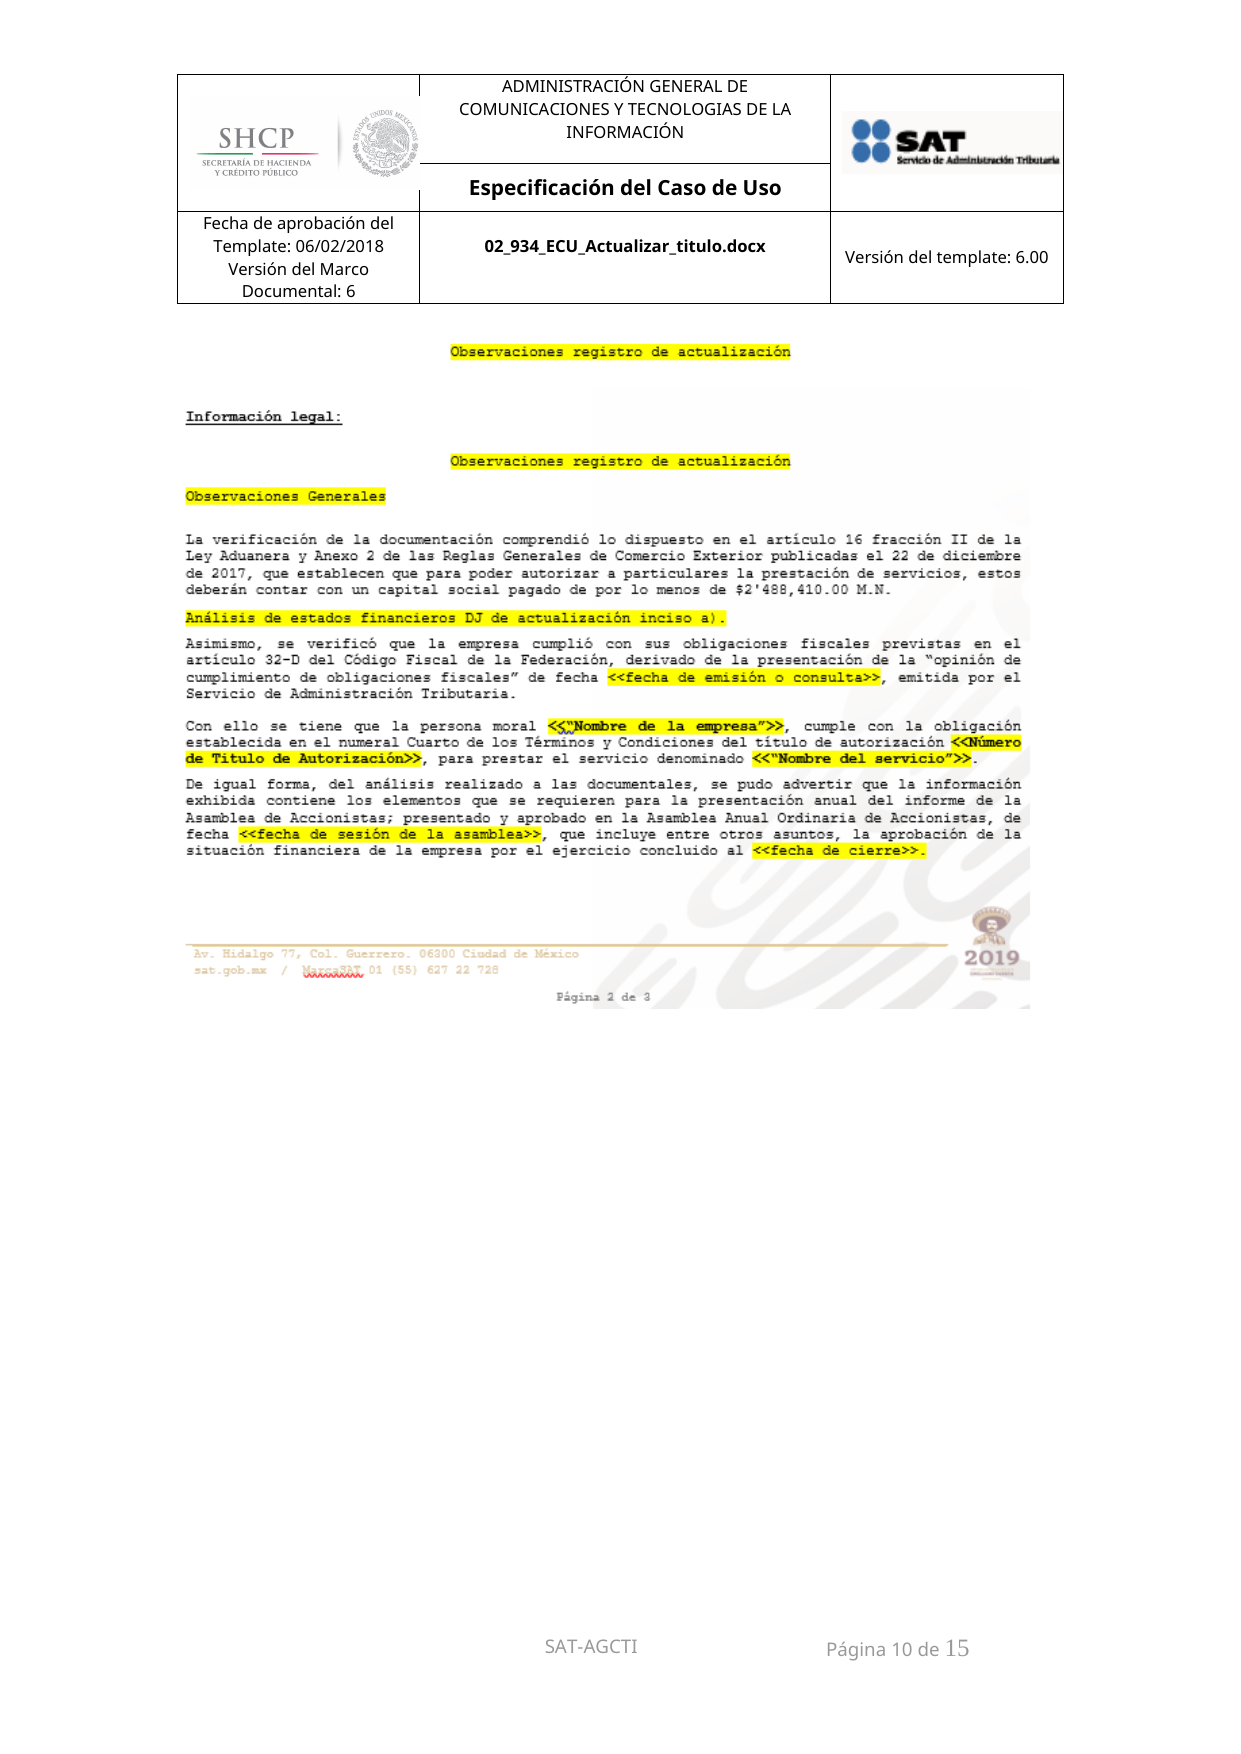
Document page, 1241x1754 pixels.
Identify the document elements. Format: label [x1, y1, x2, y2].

picture [188, 96, 420, 190]
picture [177, 327, 1031, 1009]
picture [841, 111, 1063, 174]
